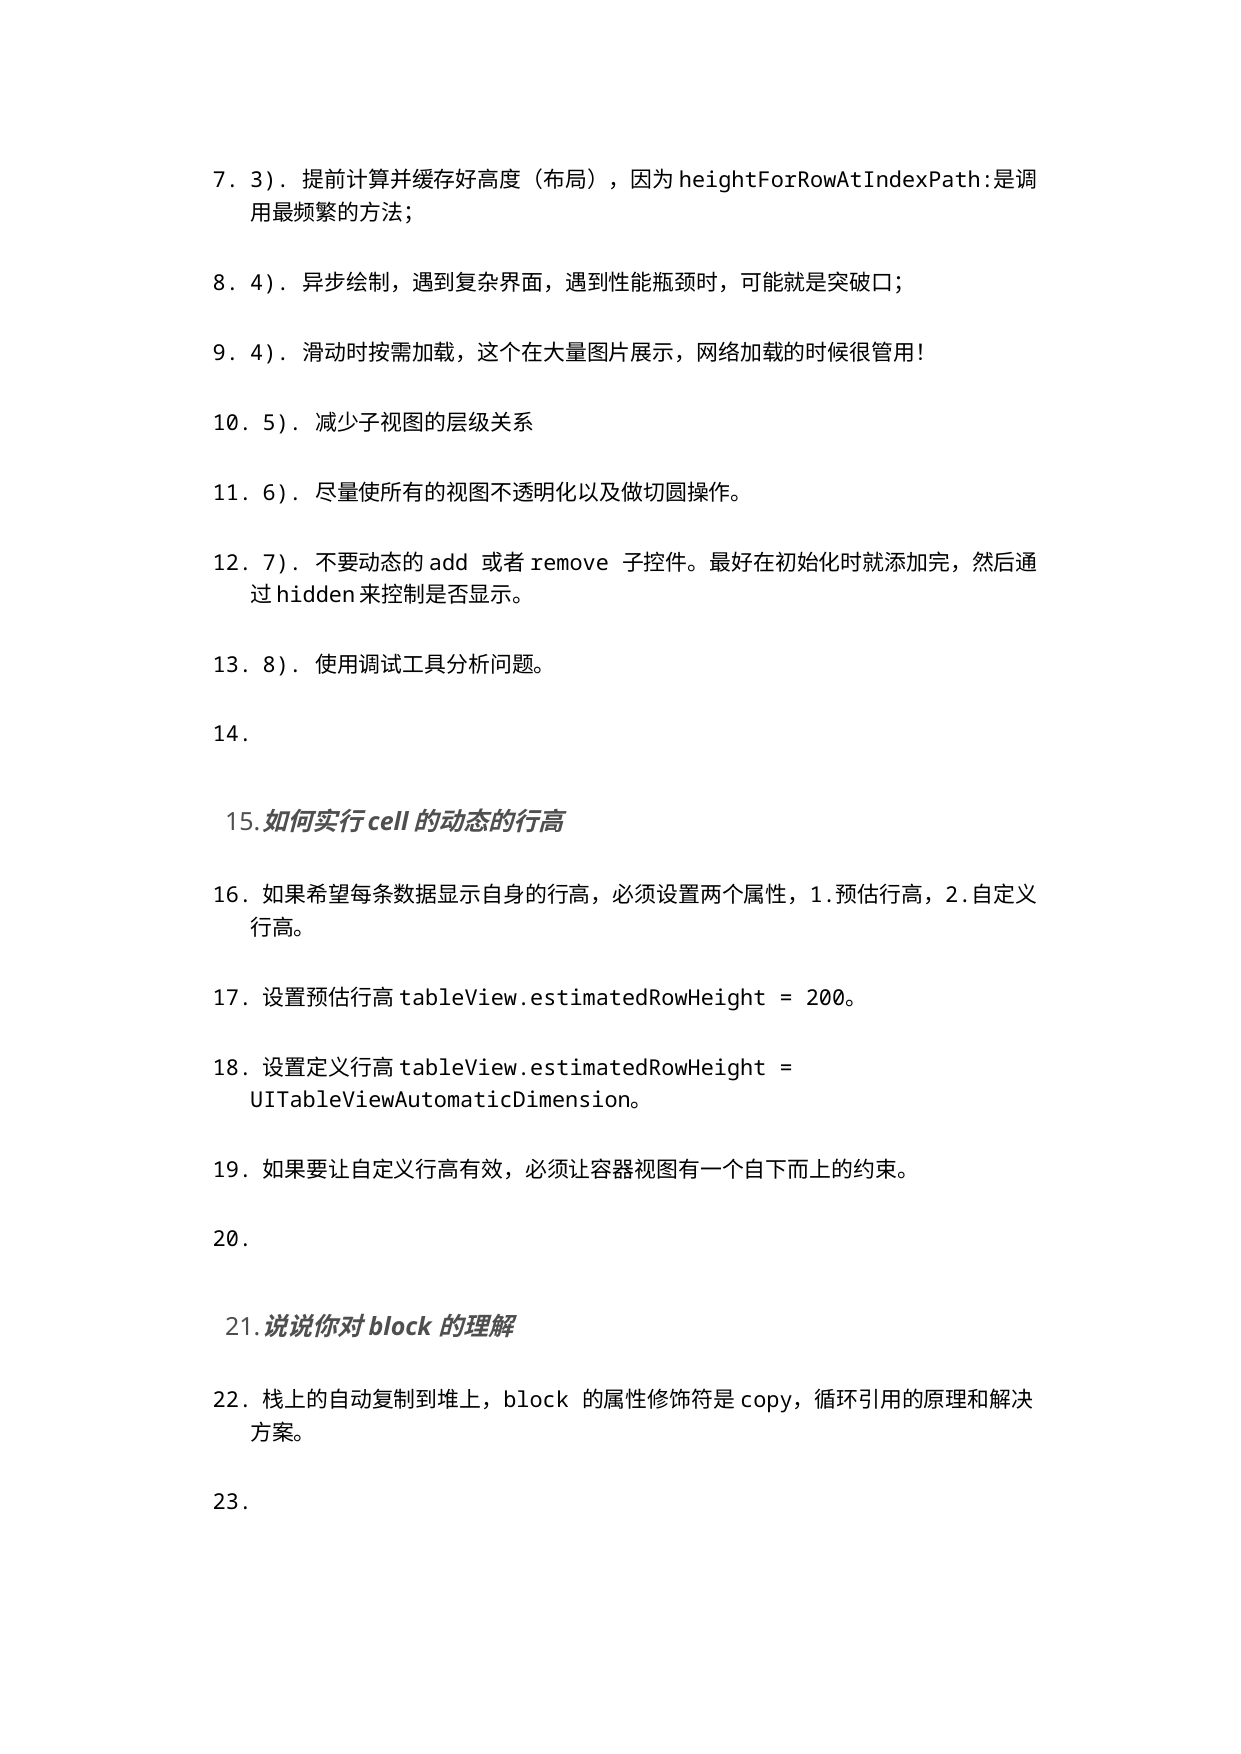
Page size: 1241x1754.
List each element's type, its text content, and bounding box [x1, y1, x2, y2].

list 7). 不要动态的add 或者 remove 子控件。最好在初始化时就添加完，然后通过hidden来控制是否显示。 [212, 544, 1053, 609]
list 说说你对 block 的理解 [225, 1292, 1053, 1357]
list 5). 减少子视图的层级关系 [212, 404, 1053, 437]
list 如果希望每条数据显示自身的行高，必须设置两个属性，1.预估行高，2.自定义行高。 [212, 877, 1053, 942]
list 6). 尽量使所有的视图不透明化以及做切圆操作。 [212, 474, 1053, 507]
list 如何实行cell的动态的行高 [225, 787, 1053, 852]
list 8). 使用调试工具分析问题。 [212, 647, 1053, 679]
list 3). 提前计算并缓存好高度（布局），因为heightForRowAtIndexPath:是调用最频繁的方法； [212, 162, 1053, 227]
list 设置定义行高 tableView.estimatedRowHeight = UITableViewAutomaticDimension。 [212, 1049, 1053, 1114]
list 4). 异步绘制，遇到复杂界面，遇到性能瓶颈时，可能就是突破口； [212, 264, 1053, 297]
list 栈上的自动复制到堆上，block 的属性修饰符是 copy，循环引用的原理和解决方案。 [212, 1382, 1053, 1447]
list 设置预估行高 tableView.estimatedRowHeight = 200。 [212, 979, 1053, 1012]
list 如果要让自定义行高有效，必须让容器视图有一个自下而上的约束。 [212, 1152, 1053, 1184]
list 4). 滑动时按需加载，这个在大量图片展示，网络加载的时候很管用！ [212, 334, 1053, 367]
